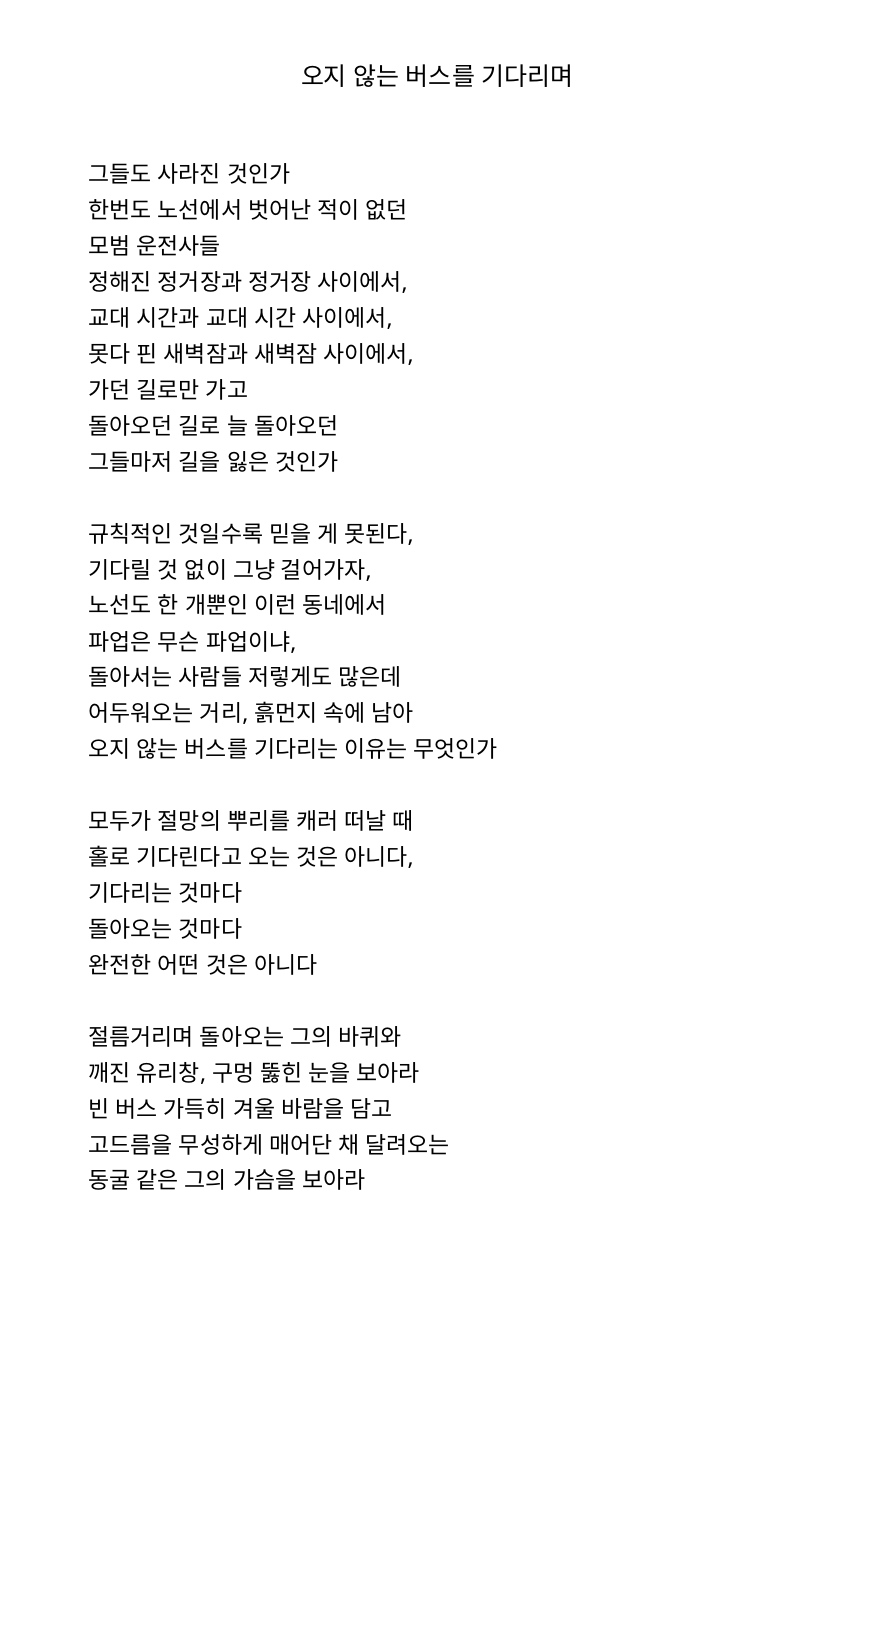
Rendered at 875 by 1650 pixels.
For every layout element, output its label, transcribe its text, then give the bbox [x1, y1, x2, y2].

text 오지 않는 버스를 기다리며 [88, 59, 786, 132]
text 그들도 사라진 것인가 한번도 노선에서 벗어난 적이 없던 모범 운전사들 정해진 정거장과 정거장 사이에서, 교대 시간과 교대 시간 사이에서, 못다 핀 새벽잠과 새벽잠 사이에서, 가던 길로만 가고 돌아오던 길로 늘 돌아오던 그들마저 길을 잃은 것인가 규칙적인 것일수록 믿을 게 못된다, 기다릴 것 없이 그냥 걸어가자, 노선도 한 개뿐인 이런 동네에서 파업은 무슨 파업이냐, 돌아서는 사람들 저렇게도 많은데 어두워오는 거리, 흙먼지 속에 남아 오지 않는 버스를 기다리는 이유는 무엇인가 모두가 절망의 뿌리를 캐러 떠날 때 홀로 기다린다고 오는 것은 아니다, 기다리는 것마다 돌아오는 것마다 완전한 어떤 것은 아니다 절름거리며 돌아오는 그의 바퀴와 깨진 유리창, 구멍 뚫힌 눈을 보아라 빈 버스 가득히 겨울 바람을 담고 고드름을 무성하게 매어단 채 달려오는 동굴 같은 그의 가슴을 보아라 [88, 158, 786, 1232]
